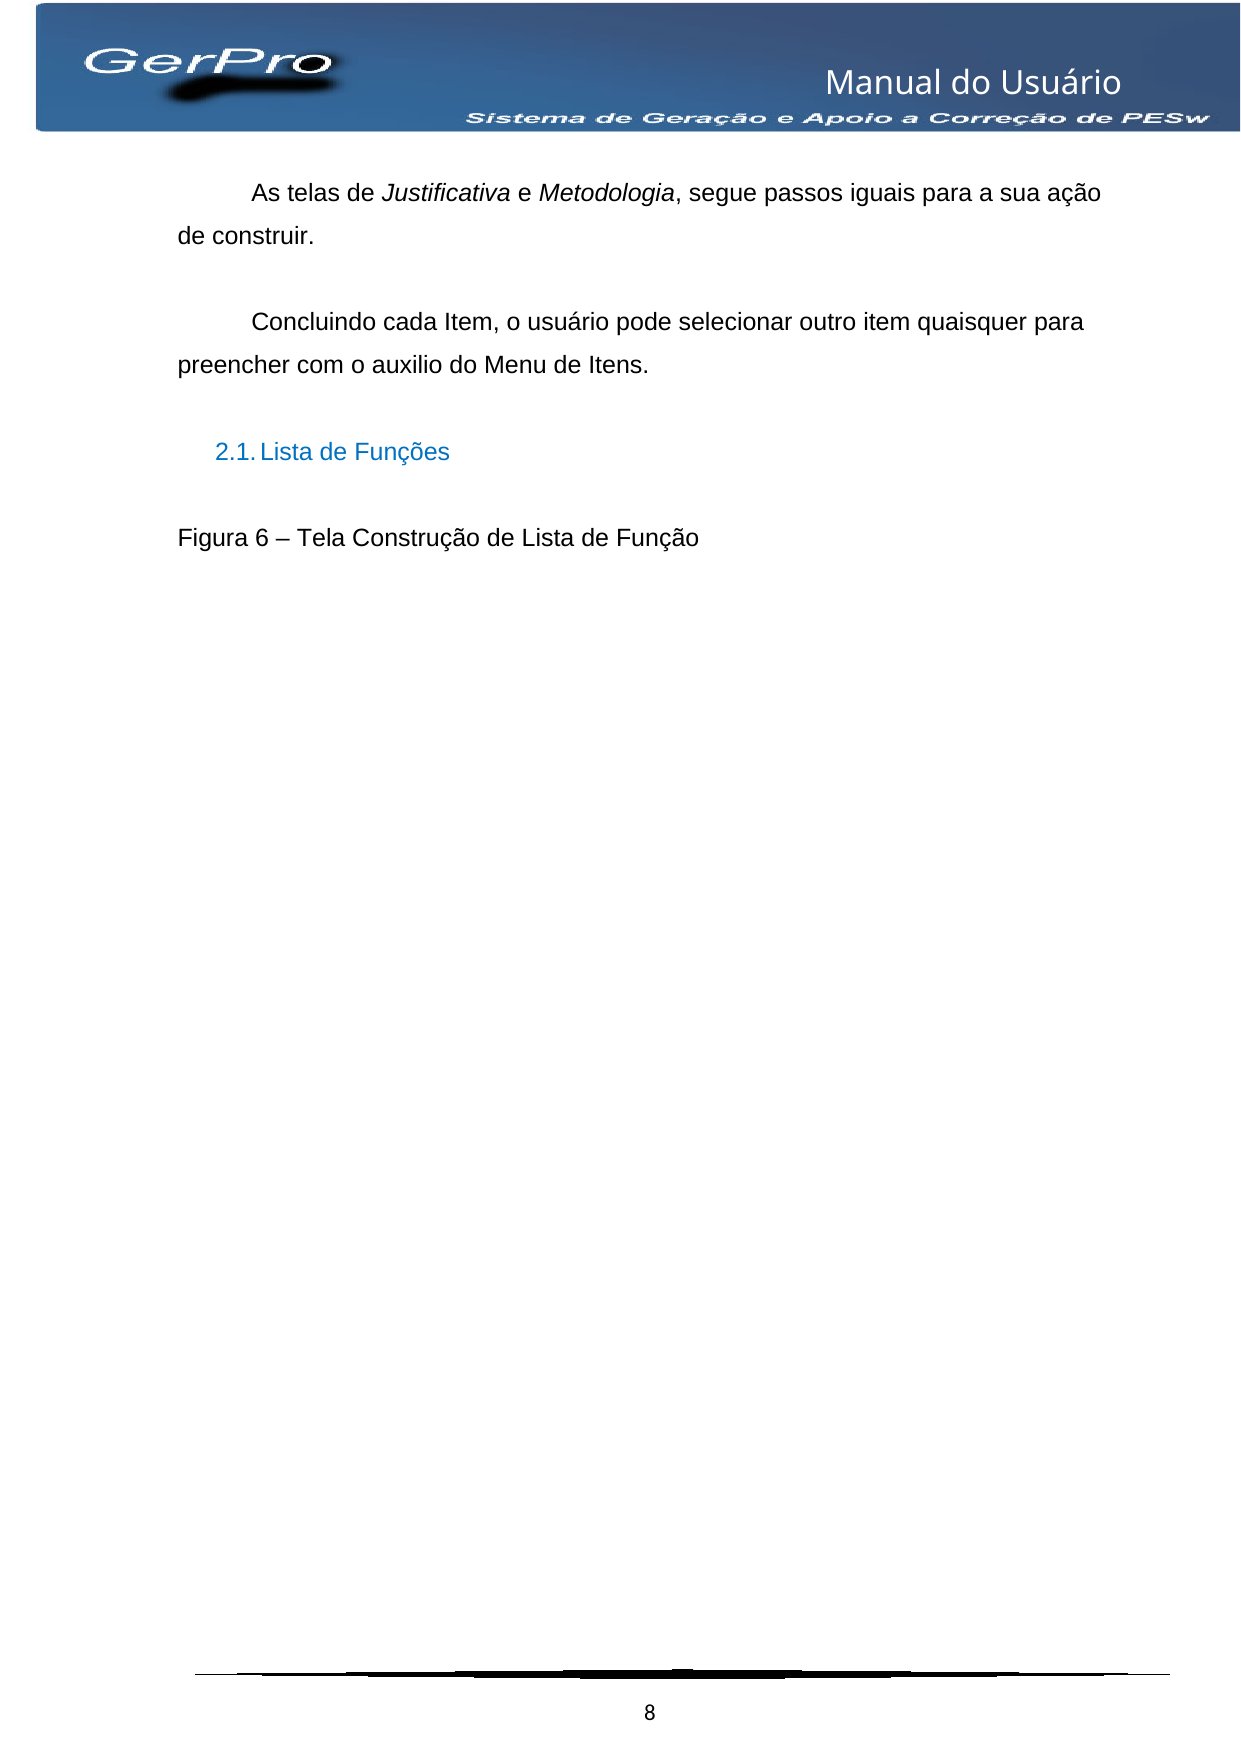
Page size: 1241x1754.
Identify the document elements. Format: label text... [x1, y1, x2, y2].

picture [29, 1, 1241, 134]
text Figura 6 – Tela Construção de Lista de Função [177, 523, 1122, 552]
list Lista de Funções [215, 437, 1122, 465]
text Concluindo cada Item, o usuário pode selecionar outro item quaisquer para preencher com o auxilio do Menu de Itens. [177, 307, 1122, 379]
text As telas de Justificativa e Metodologia, segue passos iguais para a sua ação de construir. [177, 178, 1122, 250]
